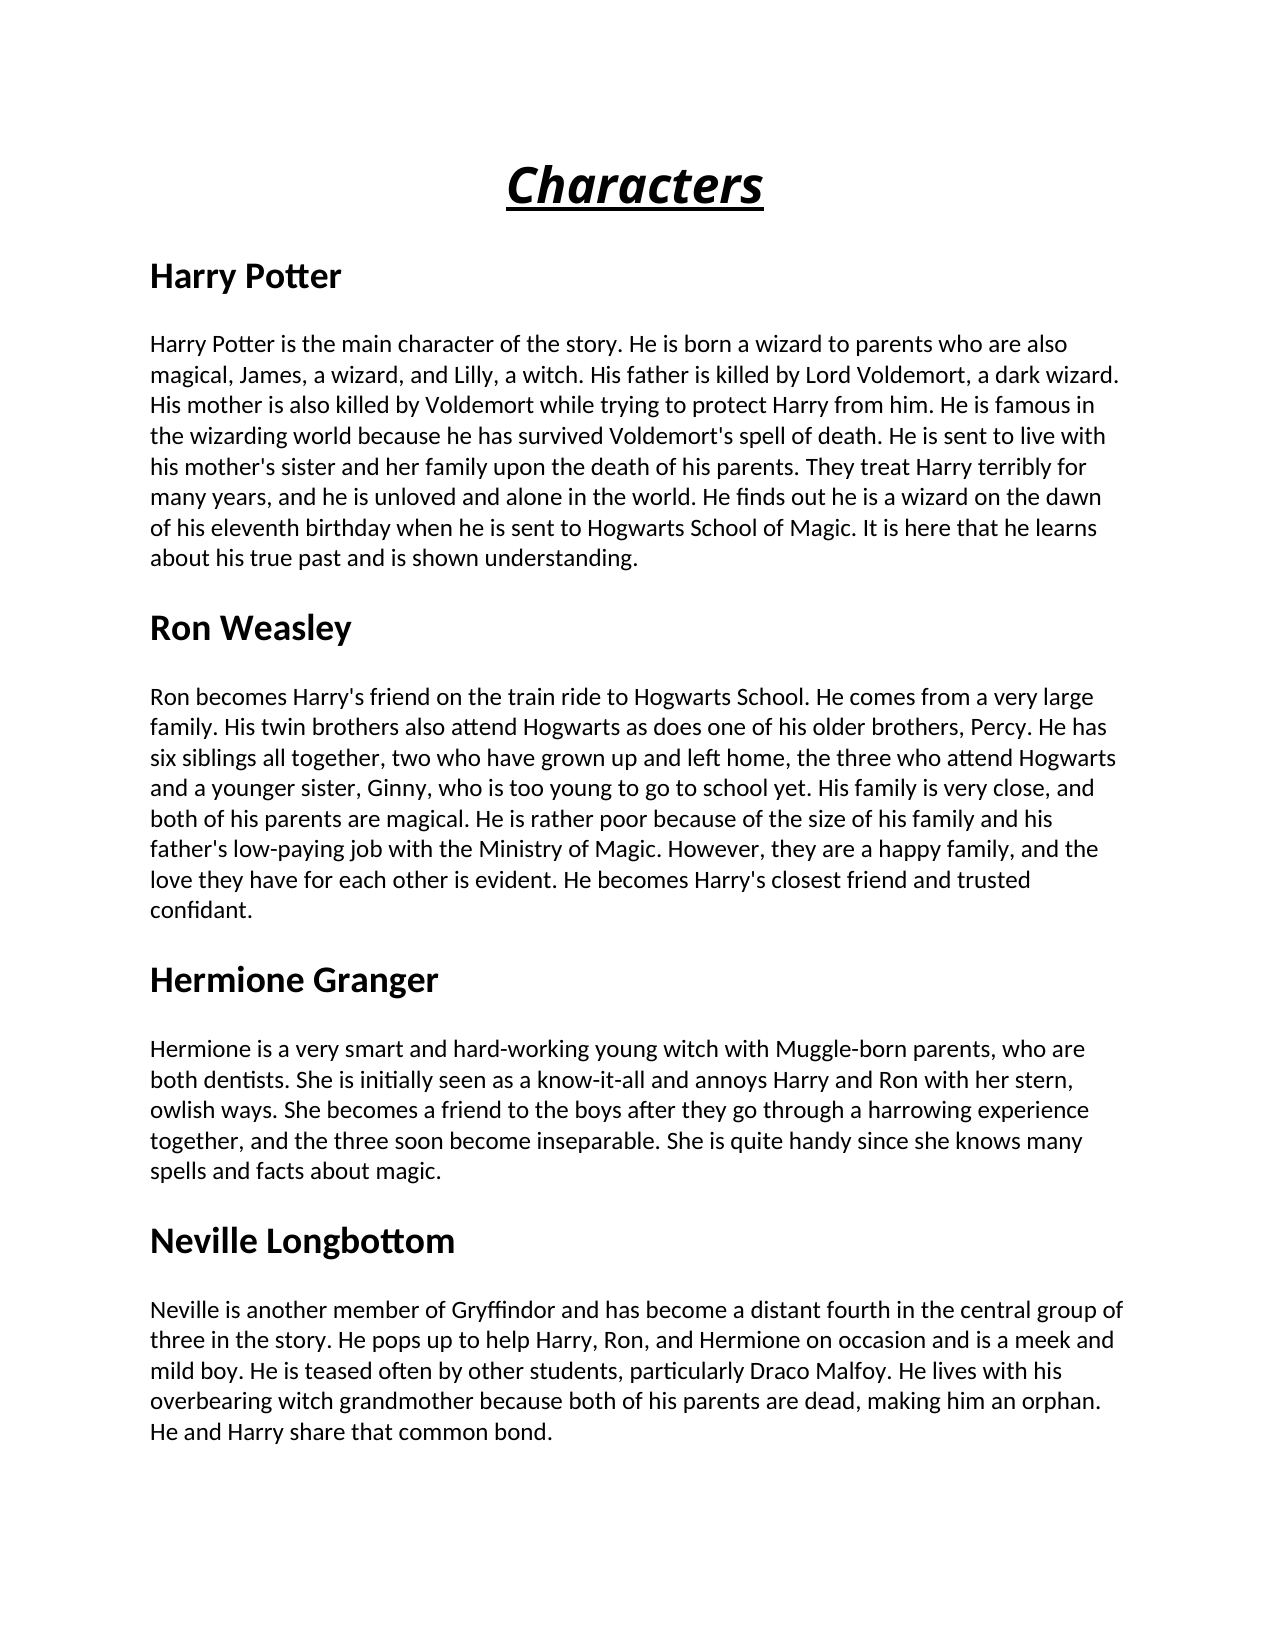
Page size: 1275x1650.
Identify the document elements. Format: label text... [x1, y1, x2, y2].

text Characters [150, 150, 1125, 218]
text Hermione is a very smart and hard-working young witch with Muggle-born parents, who are both dentists. She is initially seen as a know-it-all and annoys Harry and Ron with her stern, owlish ways. She becomes a friend to the boys after they go through a harrowing experience together, and the three soon become inseparable. She is quite handy since she knows many spells and facts about magic. [150, 1033, 1125, 1186]
text Neville is another member of Gryffindor and has become a distant fourth in the central group of three in the story. He pops up to help Harry, Ron, and Hermione on occasion and is a meek and mild boy. He is teased often by other students, particularly Draco Malfoy. He lives with his overbearing witch grandmother because both of his parents are dead, making him an orphan. He and Harry share that common bond. [150, 1294, 1125, 1447]
text Hermione Granger [150, 956, 1125, 1002]
text Ron becomes Harry's friend on the train ride to Hogwarts School. He comes from a very large family. His twin brothers also attend Hogwarts as does one of his older brothers, Percy. He has six siblings all together, two who have grown up and left home, the three who attend Hogwarts and a younger sister, Ginny, who is too young to go to school yet. His family is very close, and both of his parents are magical. He is rather poor because of the size of his family and his father's low-paying job with the Ministry of Magic. However, they are a happy family, and the love they have for each other is evident. He becomes Harry's closest friend and trusted confidant. [150, 681, 1125, 925]
text Harry Potter is the main character of the story. He is born a wizard to parents who are also magical, James, a wizard, and Lilly, a witch. His father is killed by Lord Voldemort, a dark wizard. His mother is also killed by Voldemort while trying to protect Harry from him. He is famous in the wizarding world because he has survived Voldemort's spell of death. He is sent to live with his mother's sister and her family upon the death of his parents. They treat Harry terribly for many years, and he is unloved and alone in the world. He finds out he is a wizard on the dawn of his eleventh birthday when he is sent to Hogwarts School of Magic. It is here that he learns about his true past and is shown understanding. [150, 329, 1125, 573]
text Ron Weasley [150, 604, 1125, 650]
text Harry Potter [150, 252, 1125, 297]
text Neville Longbottom [150, 1217, 1125, 1263]
